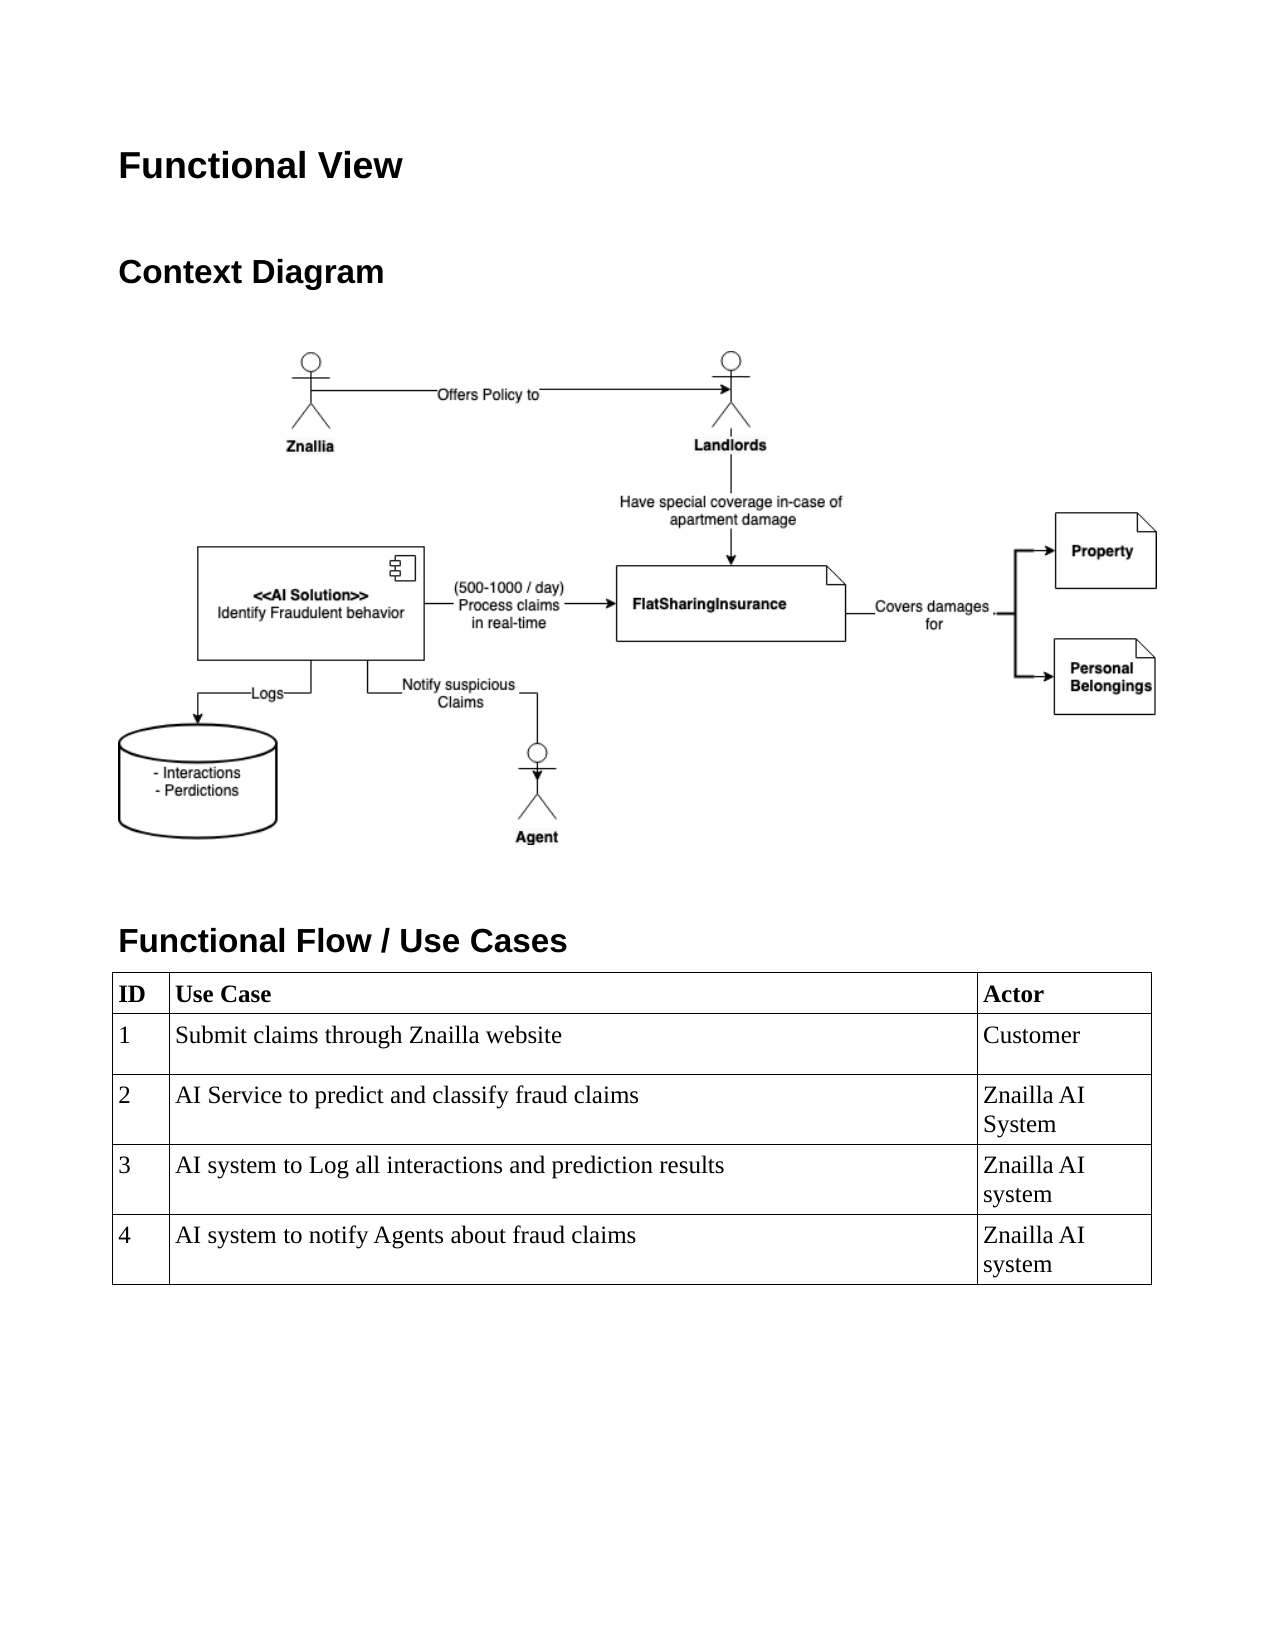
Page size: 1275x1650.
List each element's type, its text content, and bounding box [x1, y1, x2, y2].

table_cell Znailla AI system [978, 1215, 1151, 1283]
table_cell 3 [113, 1145, 169, 1213]
table_cell AI system to notify Agents about fraud claims [170, 1215, 977, 1283]
table_header Actor [978, 973, 1151, 1013]
table_cell Znailla AI system [978, 1145, 1151, 1213]
table_cell AI Service to predict and classify fraud claims [170, 1075, 977, 1143]
picture [118, 351, 1157, 845]
table_cell AI system to Log all interactions and prediction results [170, 1145, 977, 1213]
table_cell 2 [113, 1075, 169, 1143]
subtitle Context Diagram [118, 253, 1157, 291]
table_cell Submit claims through Znailla website [170, 1014, 977, 1073]
table_cell Customer [978, 1014, 1151, 1073]
subtitle Functional View [118, 143, 1157, 186]
table_cell 4 [113, 1215, 169, 1283]
table_header Use Case [170, 973, 977, 1013]
subtitle Functional Flow / Use Cases [118, 921, 1157, 959]
table_cell Znailla AI System [978, 1075, 1151, 1143]
table_cell 1 [113, 1014, 169, 1073]
table_header ID [113, 973, 169, 1013]
